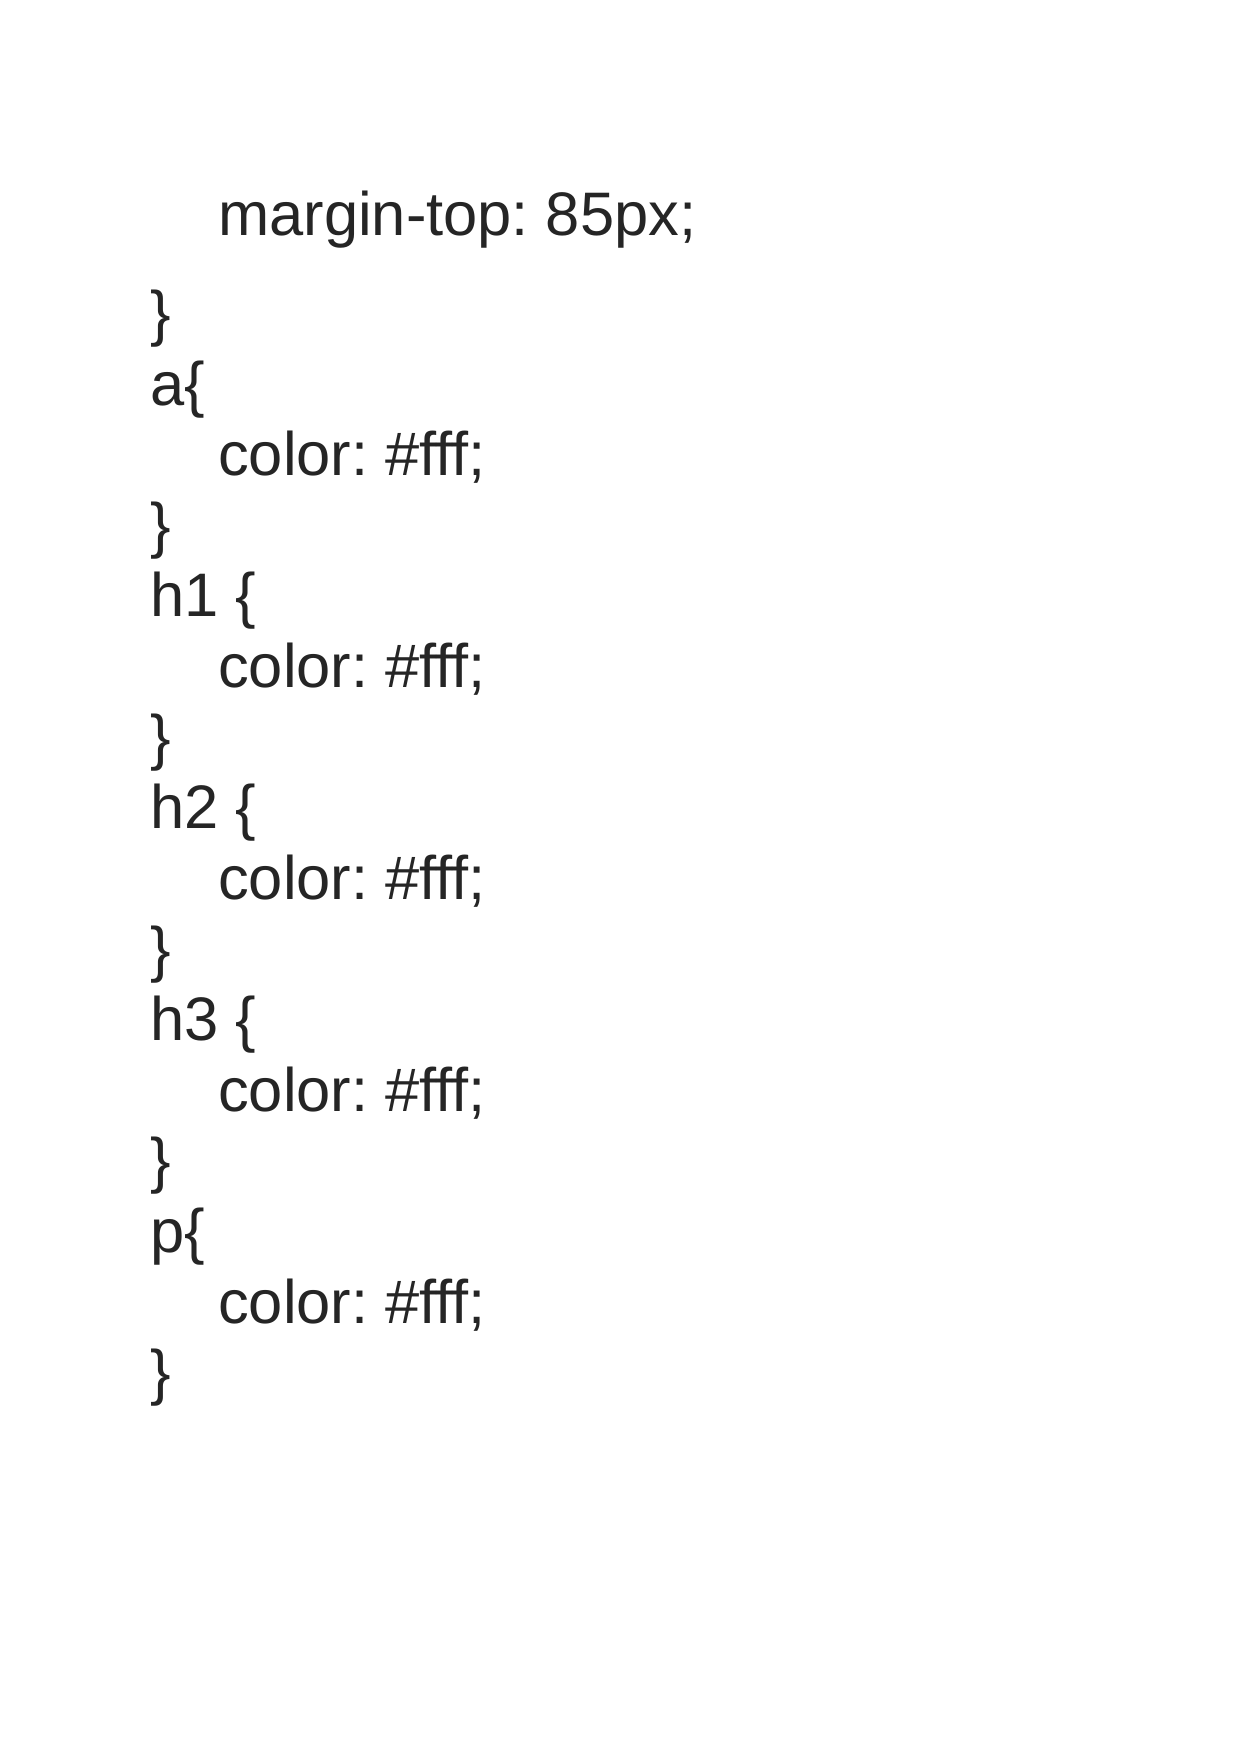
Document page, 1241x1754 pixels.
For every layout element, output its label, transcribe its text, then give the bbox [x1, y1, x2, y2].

text color: #fff; [150, 430, 1090, 501]
text } [150, 1136, 1090, 1207]
text margin-top: 85px; [150, 184, 1090, 255]
text } [150, 1348, 1090, 1419]
text } [150, 924, 1090, 995]
text } [150, 501, 1090, 571]
text h1 { [150, 571, 1090, 642]
text color: #fff; [150, 642, 1090, 712]
text a{ [150, 359, 1090, 430]
text color: #fff; [150, 854, 1090, 924]
text h3 { [150, 995, 1090, 1066]
text } [150, 712, 1090, 783]
text color: #fff; [150, 1066, 1090, 1136]
text p{ [150, 1207, 1090, 1277]
text } [150, 289, 1090, 359]
text color: #fff; [150, 1277, 1090, 1348]
text h2 { [150, 783, 1090, 854]
